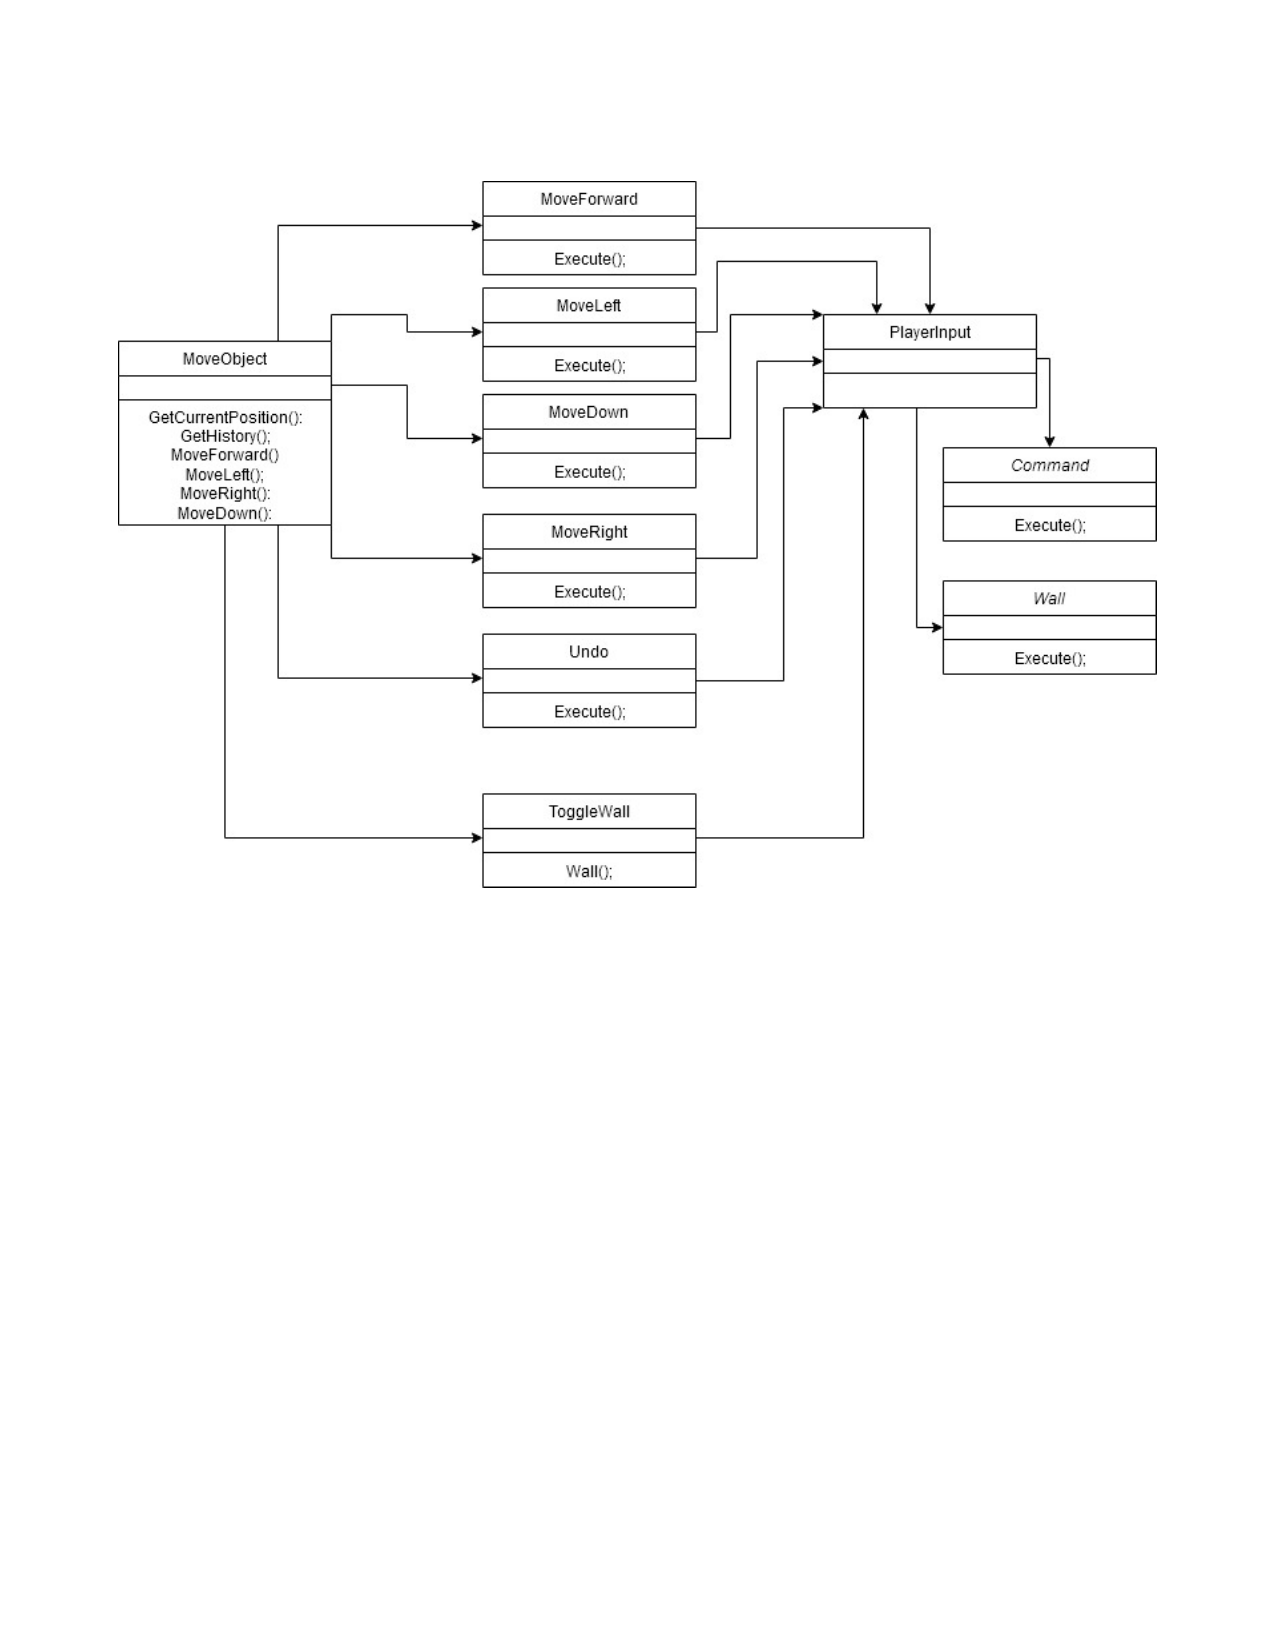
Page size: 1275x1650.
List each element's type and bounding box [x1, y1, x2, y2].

picture [118, 181, 1157, 888]
